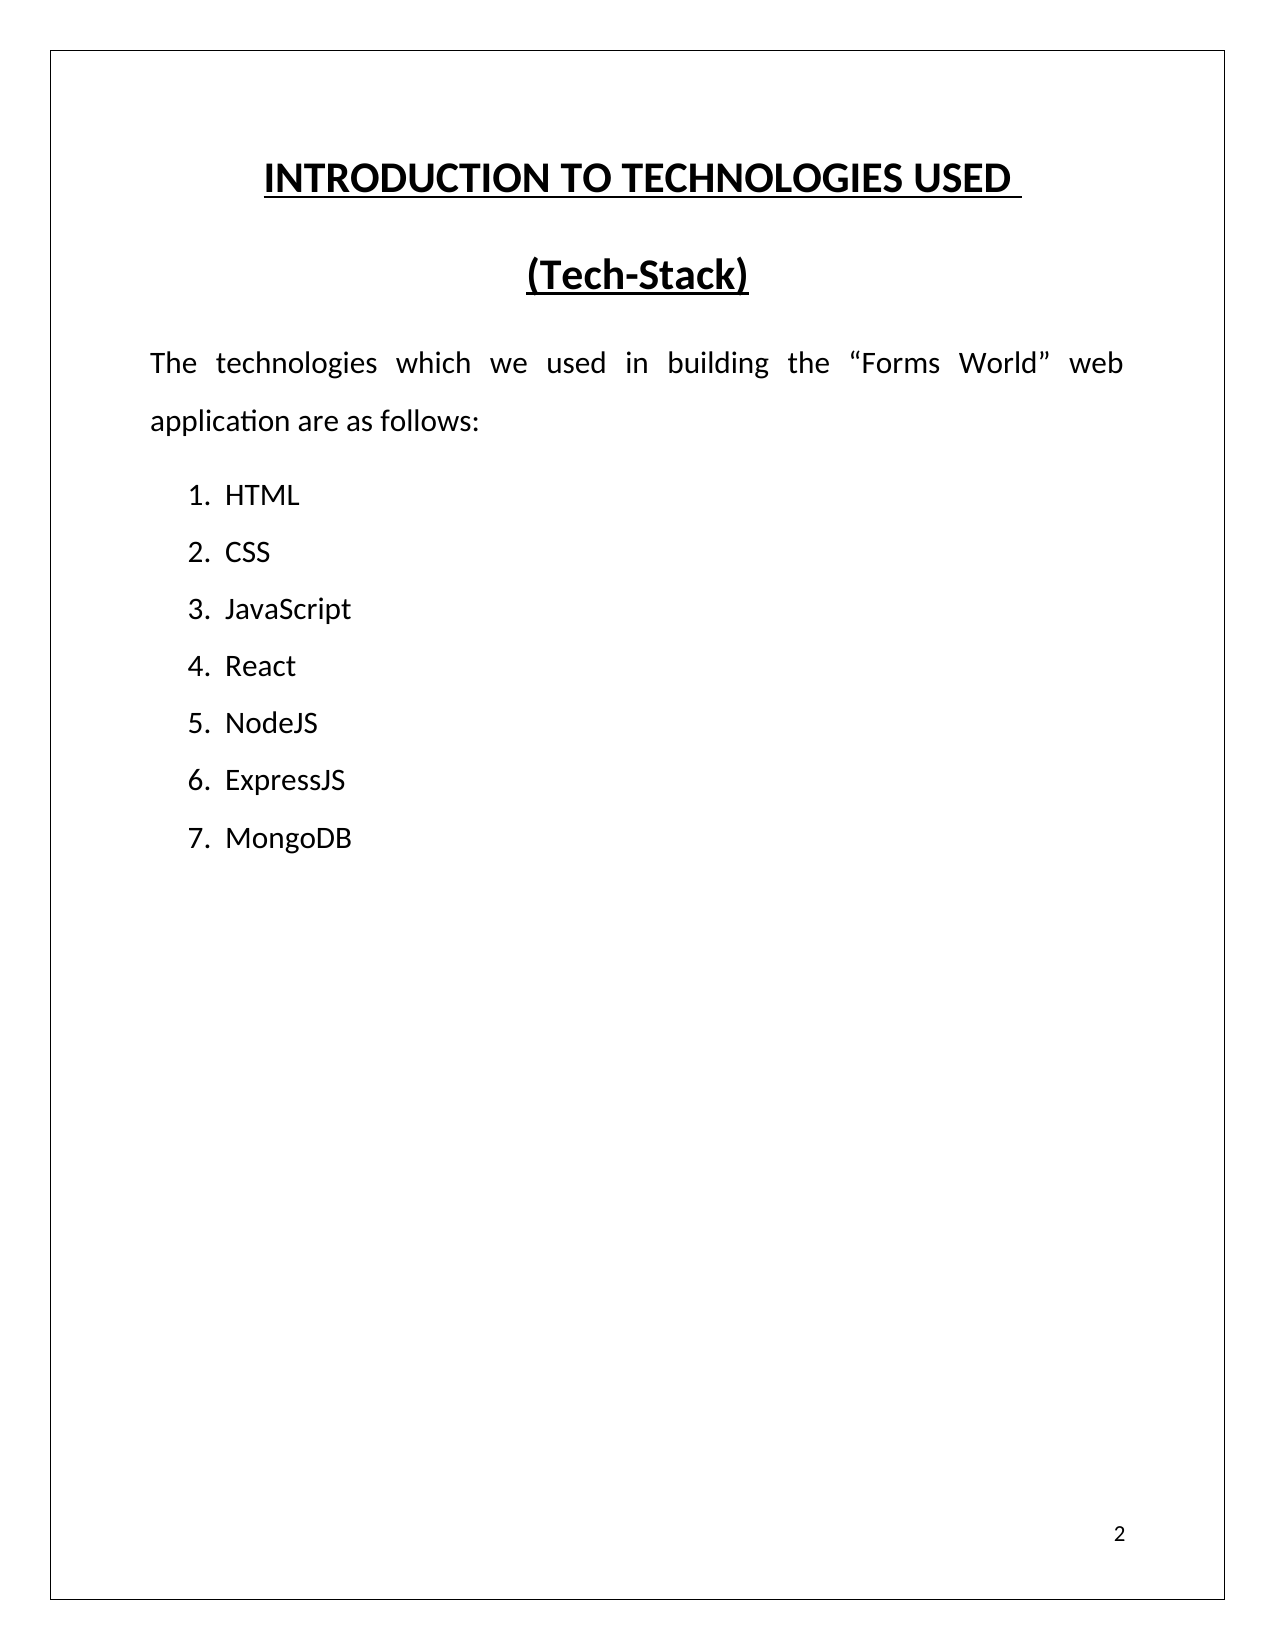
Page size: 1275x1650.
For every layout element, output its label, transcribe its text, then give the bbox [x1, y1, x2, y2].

list MongoDB [187, 818, 1125, 856]
list NodeJS [187, 703, 1125, 741]
text INTRODUCTION TO TECHNOLOGIES USED [150, 150, 1125, 203]
text (Tech-Stack) [150, 247, 1125, 300]
list JavaScript [187, 589, 1125, 627]
text The technologies which we used in building the “Forms World” web application are as follows: [150, 343, 1125, 439]
list ExpressJS [187, 761, 1125, 799]
list React [187, 646, 1125, 684]
list CSS [187, 532, 1125, 570]
list HTML [187, 474, 1125, 513]
